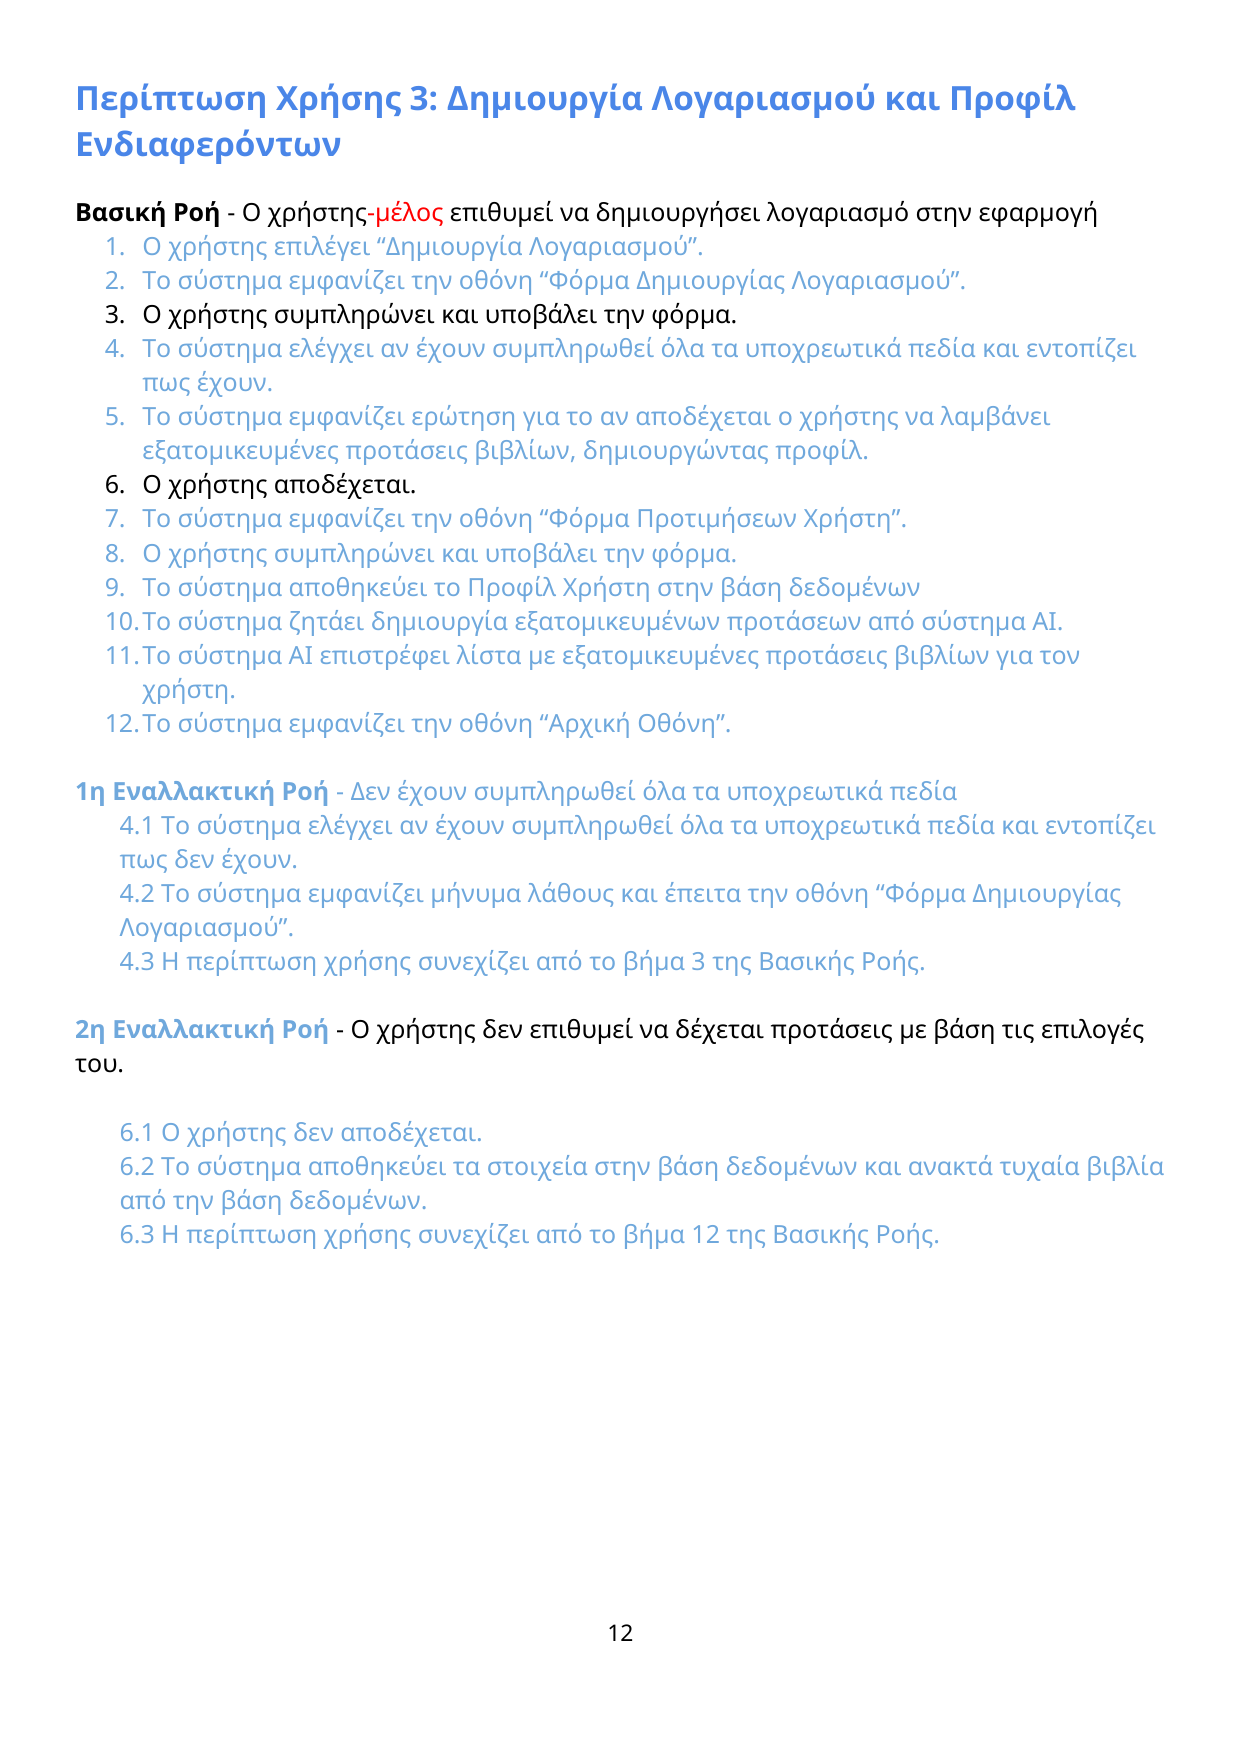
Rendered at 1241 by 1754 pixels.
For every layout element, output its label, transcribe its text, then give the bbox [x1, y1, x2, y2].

text 6.3 Η περίπτωση χρήσης συνεχίζει από το βήμα 12 της Βασικής Ροής. [112, 1216, 1165, 1251]
text 6.1 Ο χρήστης δεν αποδέχεται. [112, 1114, 1165, 1148]
text 2η Εναλλακτική Ροή - Ο χρήστης δεν επιθυμεί να δέχεται προτάσεις με βάση τις επιλογές του. [75, 1012, 1165, 1080]
list Το σύστημα εμφανίζει την οθόνη “Φόρμα Δημιουργίας Λογαριασμού”. [104, 263, 1165, 297]
text 6.2 Το σύστημα αποθηκεύει τα στοιχεία στην βάση δεδομένων και ανακτά τυχαία βιβλία από την βάση δεδομένων. [119, 1148, 1165, 1216]
text Περίπτωση Χρήσης 3: Δημιουργία Λογαριασμού και Προφίλ Ενδιαφερόντων [75, 75, 1165, 166]
list Ο χρήστης συμπληρώνει και υποβάλει την φόρμα. [104, 297, 1165, 331]
list Το σύστημα ΑΙ επιστρέφει λίστα με εξατομικευμένες προτάσεις βιβλίων για τον χρήστη. [104, 637, 1165, 706]
list Ο χρήστης επιλέγει “Δημιουργία Λογαριασμού”. [104, 229, 1165, 263]
text 4.1 Το σύστημα ελέγχει αν έχουν συμπληρωθεί όλα τα υποχρεωτικά πεδία και εντοπίζει πως δεν έχουν. [119, 808, 1165, 876]
list Το σύστημα ελέγχει αν έχουν συμπληρωθεί όλα τα υποχρεωτικά πεδία και εντοπίζει πως έχουν. [104, 331, 1165, 399]
list Το σύστημα αποθηκεύει το Προφίλ Χρήστη στην βάση δεδομένων [104, 569, 1165, 603]
list Ο χρήστης αποδέχεται. [104, 467, 1165, 501]
list Το σύστημα ζητάει δημιουργία εξατομικευμένων προτάσεων από σύστημα ΑΙ. [104, 603, 1165, 637]
list Το σύστημα εμφανίζει την οθόνη “Φόρμα Προτιμήσεων Χρήστη”. [104, 501, 1165, 535]
text Βασική Ροή - Ο χρήστης-μέλος επιθυμεί να δημιουργήσει λογαριασμό στην εφαρμογή [75, 194, 1165, 229]
text 4.3 Η περίπτωση χρήσης συνεχίζει από το βήμα 3 της Βασικής Ροής. [75, 944, 1165, 978]
list Ο χρήστης συμπληρώνει και υποβάλει την φόρμα. [104, 535, 1165, 569]
list Το σύστημα εμφανίζει την οθόνη “Αρχική Οθόνη”. [104, 706, 1165, 739]
text 1η Εναλλακτική Ροή - Δεν έχουν συμπληρωθεί όλα τα υποχρεωτικά πεδία [75, 774, 1165, 808]
text 4.2 Το σύστημα εμφανίζει μήνυμα λάθους και έπειτα την οθόνη “Φόρμα Δημιουργίας Λογαριασμού”. [119, 876, 1165, 944]
list Το σύστημα εμφανίζει ερώτηση για το αν αποδέχεται ο χρήστης να λαμβάνει εξατομικευμένες προτάσεις βιβλίων, δημιουργώντας προφίλ. [104, 399, 1165, 467]
